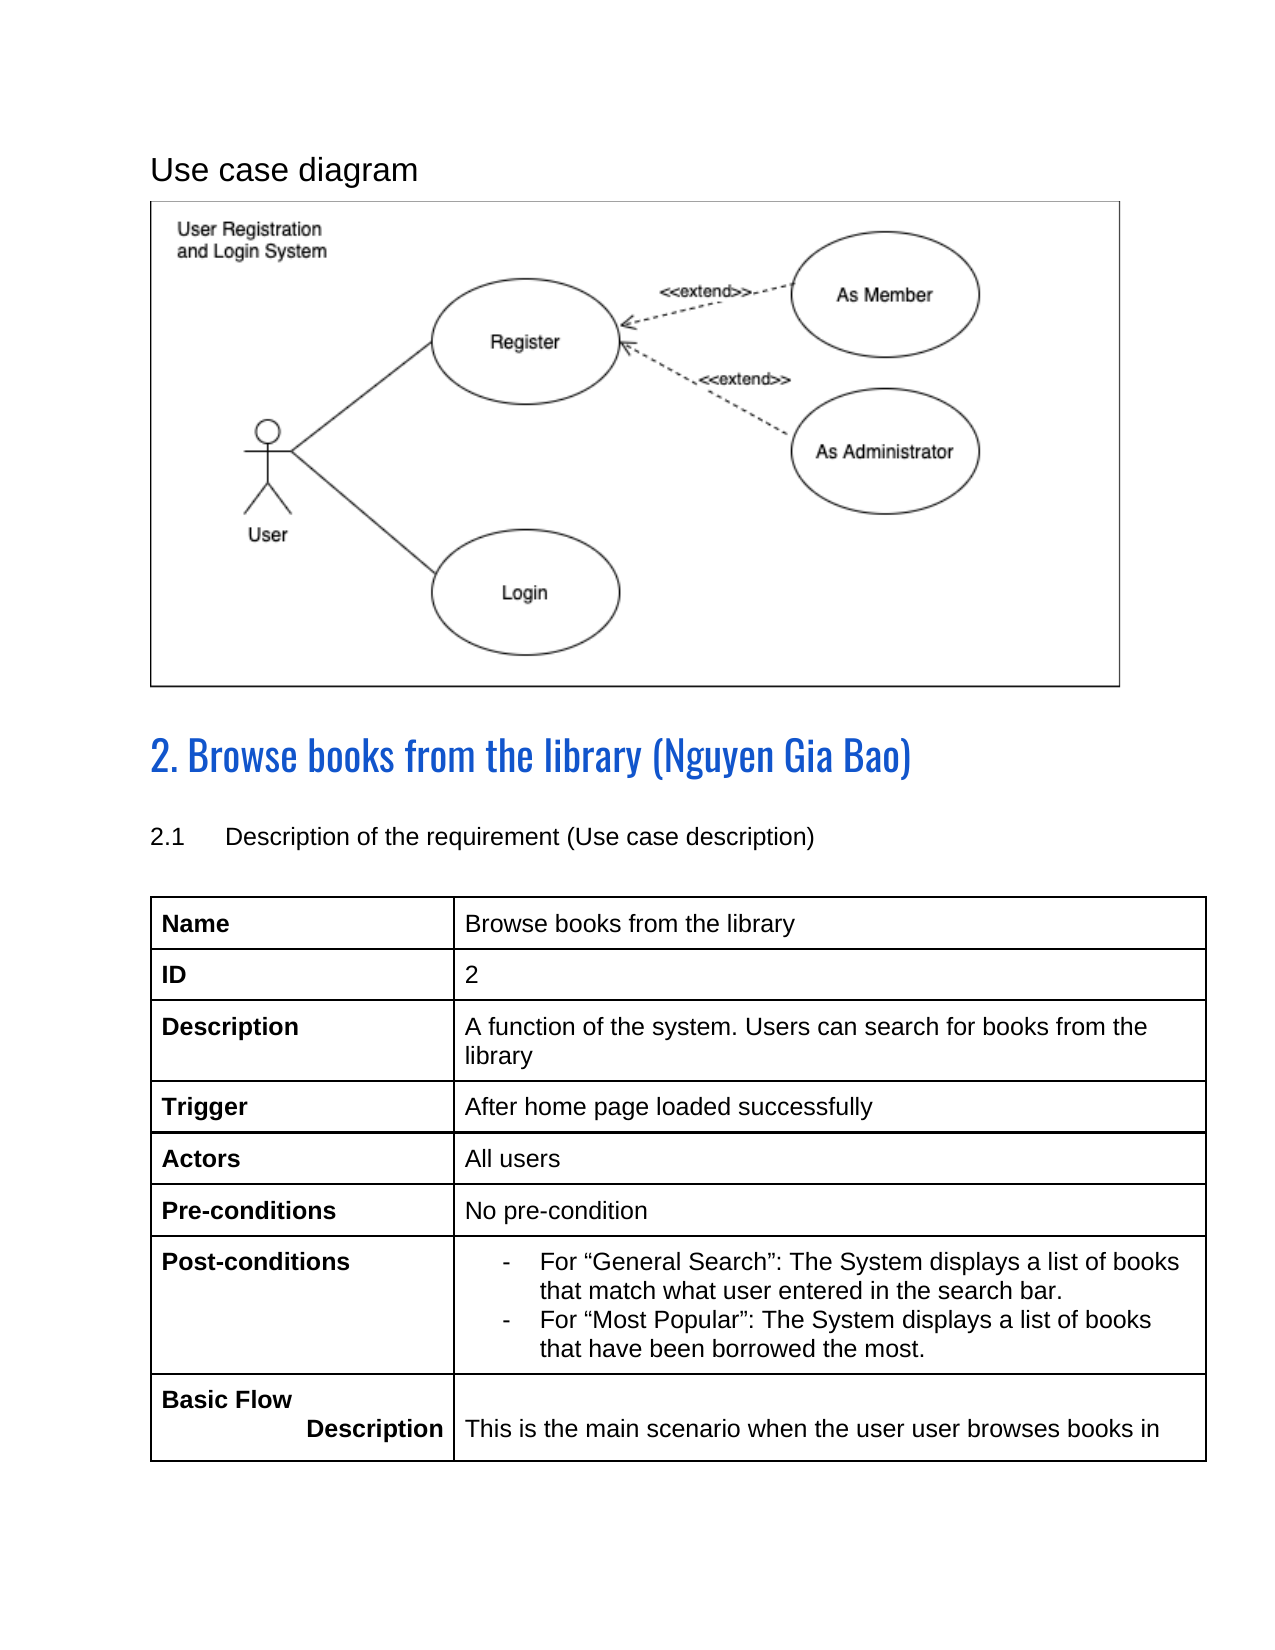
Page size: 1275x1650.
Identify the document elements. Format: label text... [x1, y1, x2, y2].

table_cell No pre-condition [455, 1185, 1205, 1235]
table_header Name [152, 898, 453, 948]
table_cell After home page loaded successfully [455, 1082, 1205, 1131]
table_cell This is the main scenario when the user user browses books in the library The user views “Most Popular” section displayed in the Home Page The user clicks on the search bar on the Home Page The user enters the book title they want to search for The System display a list of books that has that names or similar names [455, 1375, 1205, 1460]
picture [150, 201, 1121, 689]
subtitle 2. Browse books from the library (Nguyen Gia Bao) [150, 722, 1125, 784]
table_header Browse books from the library [455, 898, 1205, 948]
table_cell Post-conditions [152, 1237, 453, 1373]
table_cell For “General Search”: The System displays a list of books that match what user entered in the search bar. For “Most Popular”: The System displays a list of books that have been borrowed the most. [455, 1237, 1205, 1373]
table_cell Trigger [152, 1082, 453, 1131]
table_cell All users [455, 1134, 1205, 1183]
table_cell Actors [152, 1134, 453, 1183]
table_cell Description [152, 1001, 453, 1080]
subtitle 2.1 Description of the requirement (Use case description) [150, 822, 1125, 851]
table_cell Basic Flow Description Actions 1 2 3 4 [152, 1375, 453, 1460]
table_cell Pre-conditions [152, 1185, 453, 1235]
subtitle Use case diagram [150, 150, 1125, 188]
table_cell ID [152, 950, 453, 999]
table_cell 2 [455, 950, 1205, 999]
table_cell A function of the system. Users can search for books from the library [455, 1001, 1205, 1080]
